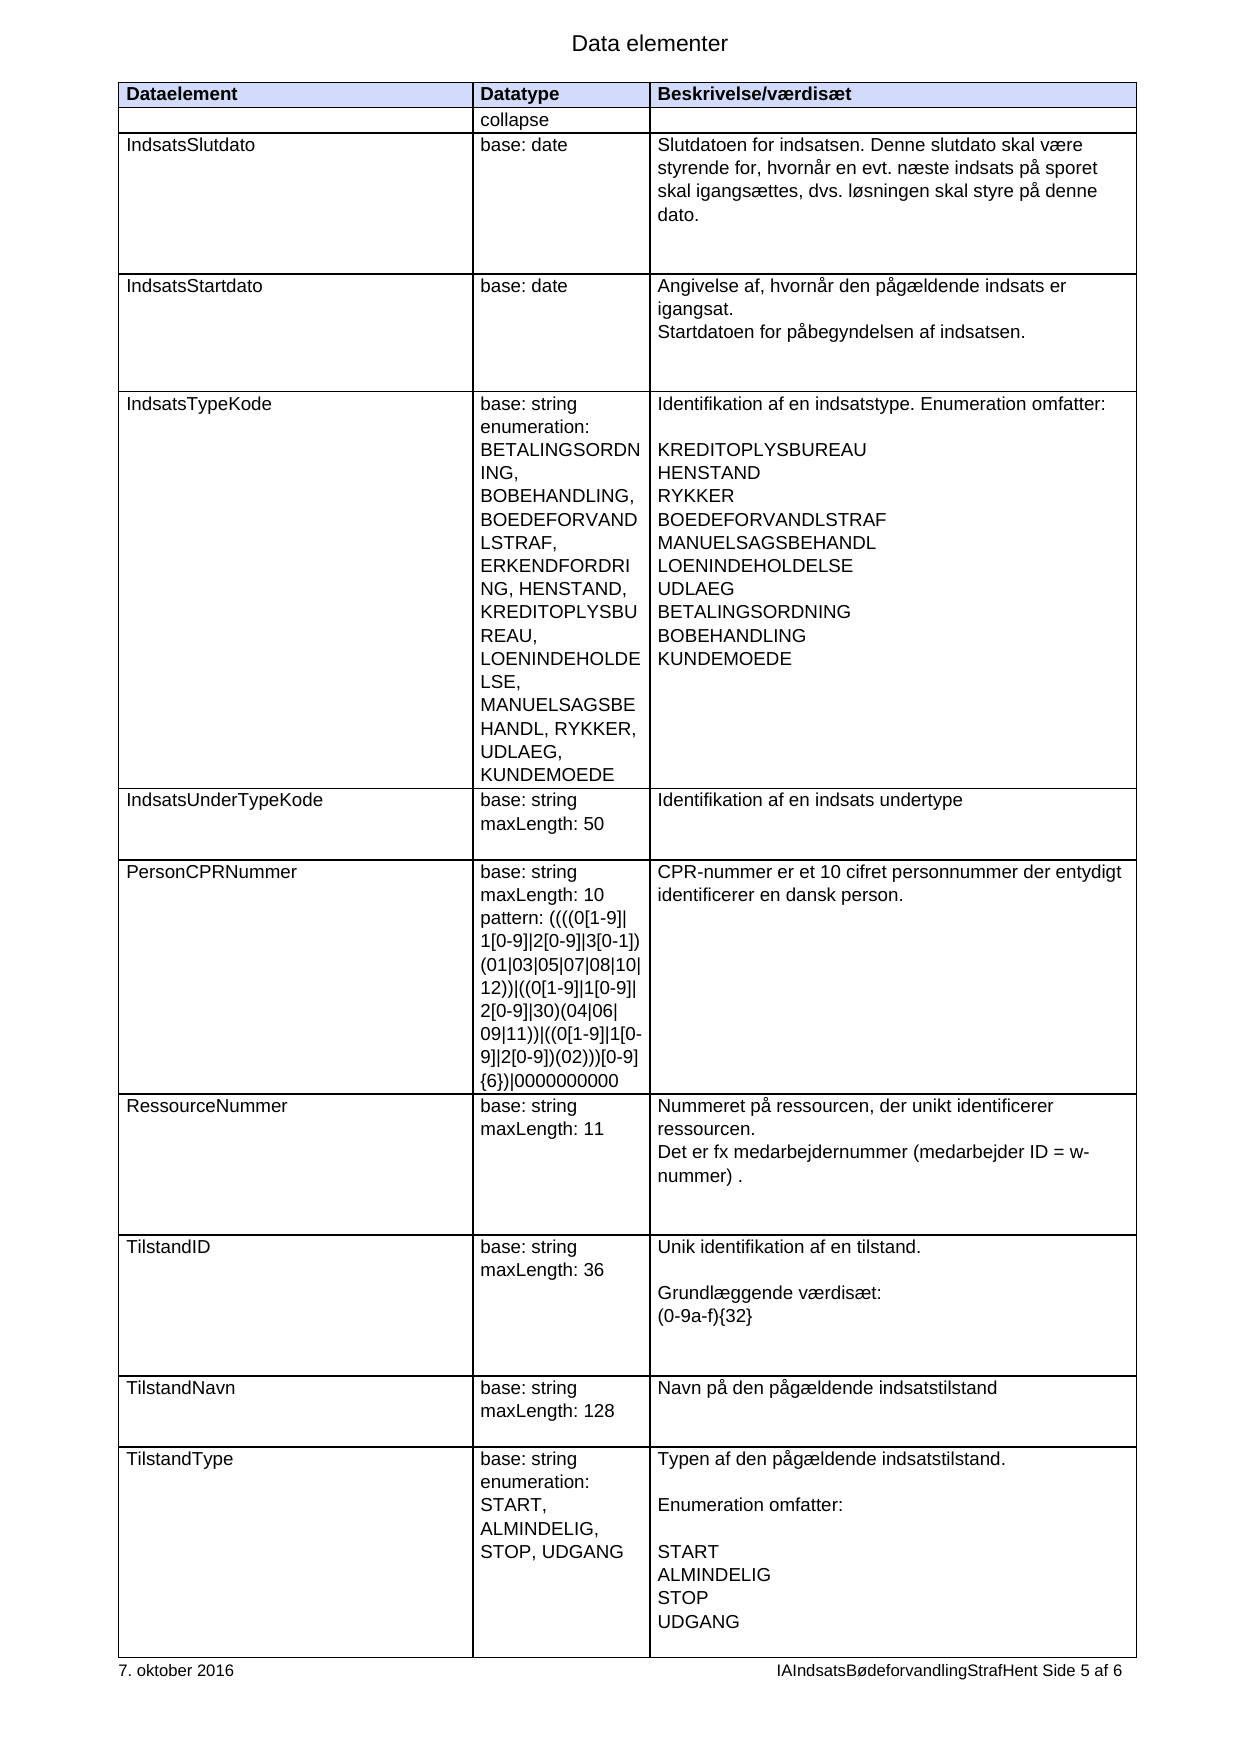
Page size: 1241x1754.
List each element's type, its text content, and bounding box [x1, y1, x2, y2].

table_cell TilstandNavn [119, 1377, 472, 1446]
table_header Beskrivelse/værdisæt [651, 83, 1136, 107]
table_cell PersonCPRNummer [119, 861, 472, 1093]
table_cell base: string enumeration: BETALINGSORDNING, BOBEHANDLING, BOEDEFORVANDLSTRAF, ERKENDFORDRING, HENSTAND, KREDITOPLYSBUREAU, LOENINDEHOLDELSE, MANUELSAGSBEHANDL, RYKKER, UDLAEG, KUNDEMOEDE [474, 392, 649, 788]
table_header Dataelement [119, 83, 472, 107]
table_cell base: string maxLength: 128 [474, 1377, 649, 1446]
table_cell Slutdatoen for indsatsen. Denne slutdato skal være styrende for, hvornår en evt. næste indsats på sporet skal igangsættes, dvs. løsningen skal styre på denne dato. [651, 134, 1136, 273]
table_cell TilstandID [119, 1236, 472, 1375]
table_cell Identifikation af en indsatstype. Enumeration omfatter: KREDITOPLYSBUREAU HENSTAND RYKKER BOEDEFORVANDLSTRAF MANUELSAGSBEHANDL LOENINDEHOLDELSE UDLAEG BETALINGSORDNING BOBEHANDLING KUNDEMOEDE [651, 392, 1136, 788]
table_cell Navn på den pågældende indsatstilstand [651, 1377, 1136, 1446]
table_cell IndsatsStartdato [119, 275, 472, 391]
table_cell Nummeret på ressourcen, der unikt identificerer ressourcen. Det er fx medarbejdernummer (medarbejder ID = w-nummer) . [651, 1095, 1136, 1234]
table_cell Angivelse af, hvornår den pågældende indsats er igangsat. Startdatoen for påbegyndelsen af indsatsen. [651, 275, 1136, 391]
table_cell CPR-nummer er et 10 cifret personnummer der entydigt identificerer en dansk person. [651, 861, 1136, 1093]
table_cell base: date [474, 134, 649, 273]
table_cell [119, 108, 472, 132]
table_cell Unik identifikation af en tilstand. Grundlæggende værdisæt: (0-9a-f){32} [651, 1236, 1136, 1375]
table_cell IndsatsTypeKode [119, 392, 472, 788]
table_cell base: string maxLength: 36 [474, 1236, 649, 1375]
table_cell base: string maxLength: 11 [474, 1095, 649, 1234]
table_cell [474, 1448, 649, 1657]
table_cell IndsatsSlutdato [119, 134, 472, 273]
table_cell base: string maxLength: 50 [474, 789, 649, 859]
table_cell base: string maxLength: 10 pattern: ((((0[1-9]|1[0-9]|2[0-9]|3[0-1])(01|03|05|07|08|10|12))|((0[1-9]|1[0-9]|2[0-9]|30)(04|06|09|11))|((0[1-9]|1[0-9]|2[0-9])(02)))[0-9]{6})|0000000000 [474, 861, 649, 1093]
table_cell IndsatsUnderTypeKode [119, 789, 472, 859]
table_cell TilstandType [119, 1448, 472, 1657]
table_header Datatype [474, 83, 649, 107]
table_cell Identifikation af en indsats undertype [651, 789, 1136, 859]
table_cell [474, 108, 649, 132]
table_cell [651, 1448, 1136, 1657]
table_cell base: date [474, 275, 649, 391]
table_cell RessourceNummer [119, 1095, 472, 1234]
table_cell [651, 108, 1136, 132]
